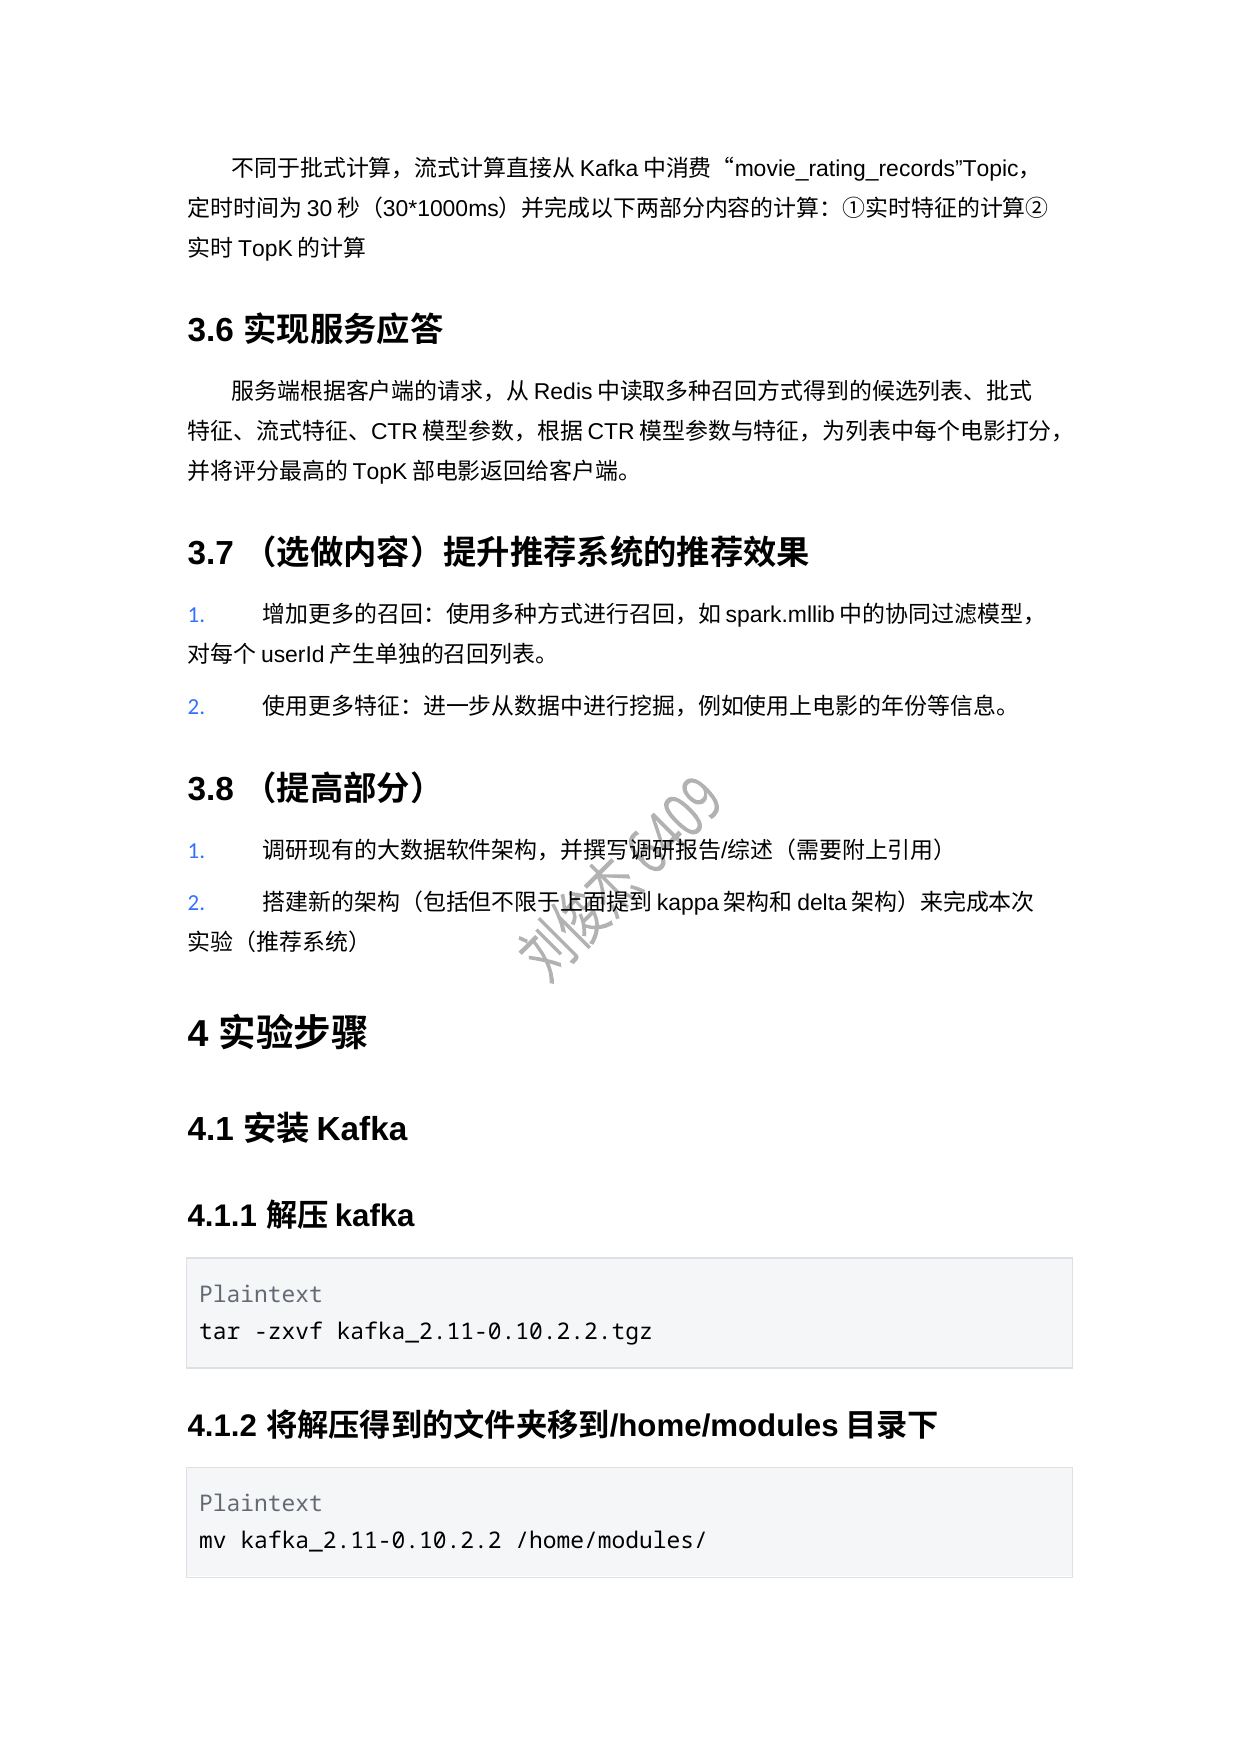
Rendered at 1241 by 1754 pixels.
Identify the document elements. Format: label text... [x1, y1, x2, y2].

text 4 实验步骤 [187, 1003, 1053, 1057]
text 3.8 （提高部分） [187, 761, 1053, 809]
text 3.7 （选做内容）提升推荐系统的推荐效果 [187, 526, 1053, 574]
text 3.6 实现服务应答 [187, 303, 1053, 351]
list 使用更多特征：进一步从数据中进行挖掘，例如使用上电影的年份等信息。 [187, 688, 1053, 721]
text 4.1 安装Kafka [187, 1101, 1053, 1150]
list 调研现有的大数据软件架构，并撰写调研报告/综述（需要附上引用） [187, 832, 1053, 865]
table_header Plaintext tar -zxvf kafka_2.11-0.10.2.2.tgz [187, 1259, 1072, 1367]
list 搭建新的架构（包括但不限于上面提到kappa架构和delta架构）来完成本次实验（推荐系统） [187, 884, 1053, 957]
text 服务端根据客户端的请求，从Redis中读取多种召回方式得到的候选列表、批式特征、流式特征、CTR模型参数，根据CTR模型参数与特征，为列表中每个电影打分，并将评分最高的TopK部电影返回给客户端。 [187, 373, 1053, 486]
text 4.1.2 将解压得到的文件夹移到/home/modules目录下 [187, 1400, 1053, 1445]
table_header Plaintext mv kafka_2.11-0.10.2.2 /home/modules/ [187, 1468, 1072, 1576]
text 不同于批式计算，流式计算直接从Kafka中消费“movie_rating_records”Topic，定时时间为30秒（30*1000ms）并完成以下两部分内容的计算：①实时特征的计算②实时TopK的计算 [187, 150, 1053, 263]
text 4.1.1 解压kafka [187, 1191, 1053, 1236]
list 增加更多的召回：使用多种方式进行召回，如spark.mllib中的协同过滤模型，对每个userId产生单独的召回列表。 [187, 596, 1053, 669]
